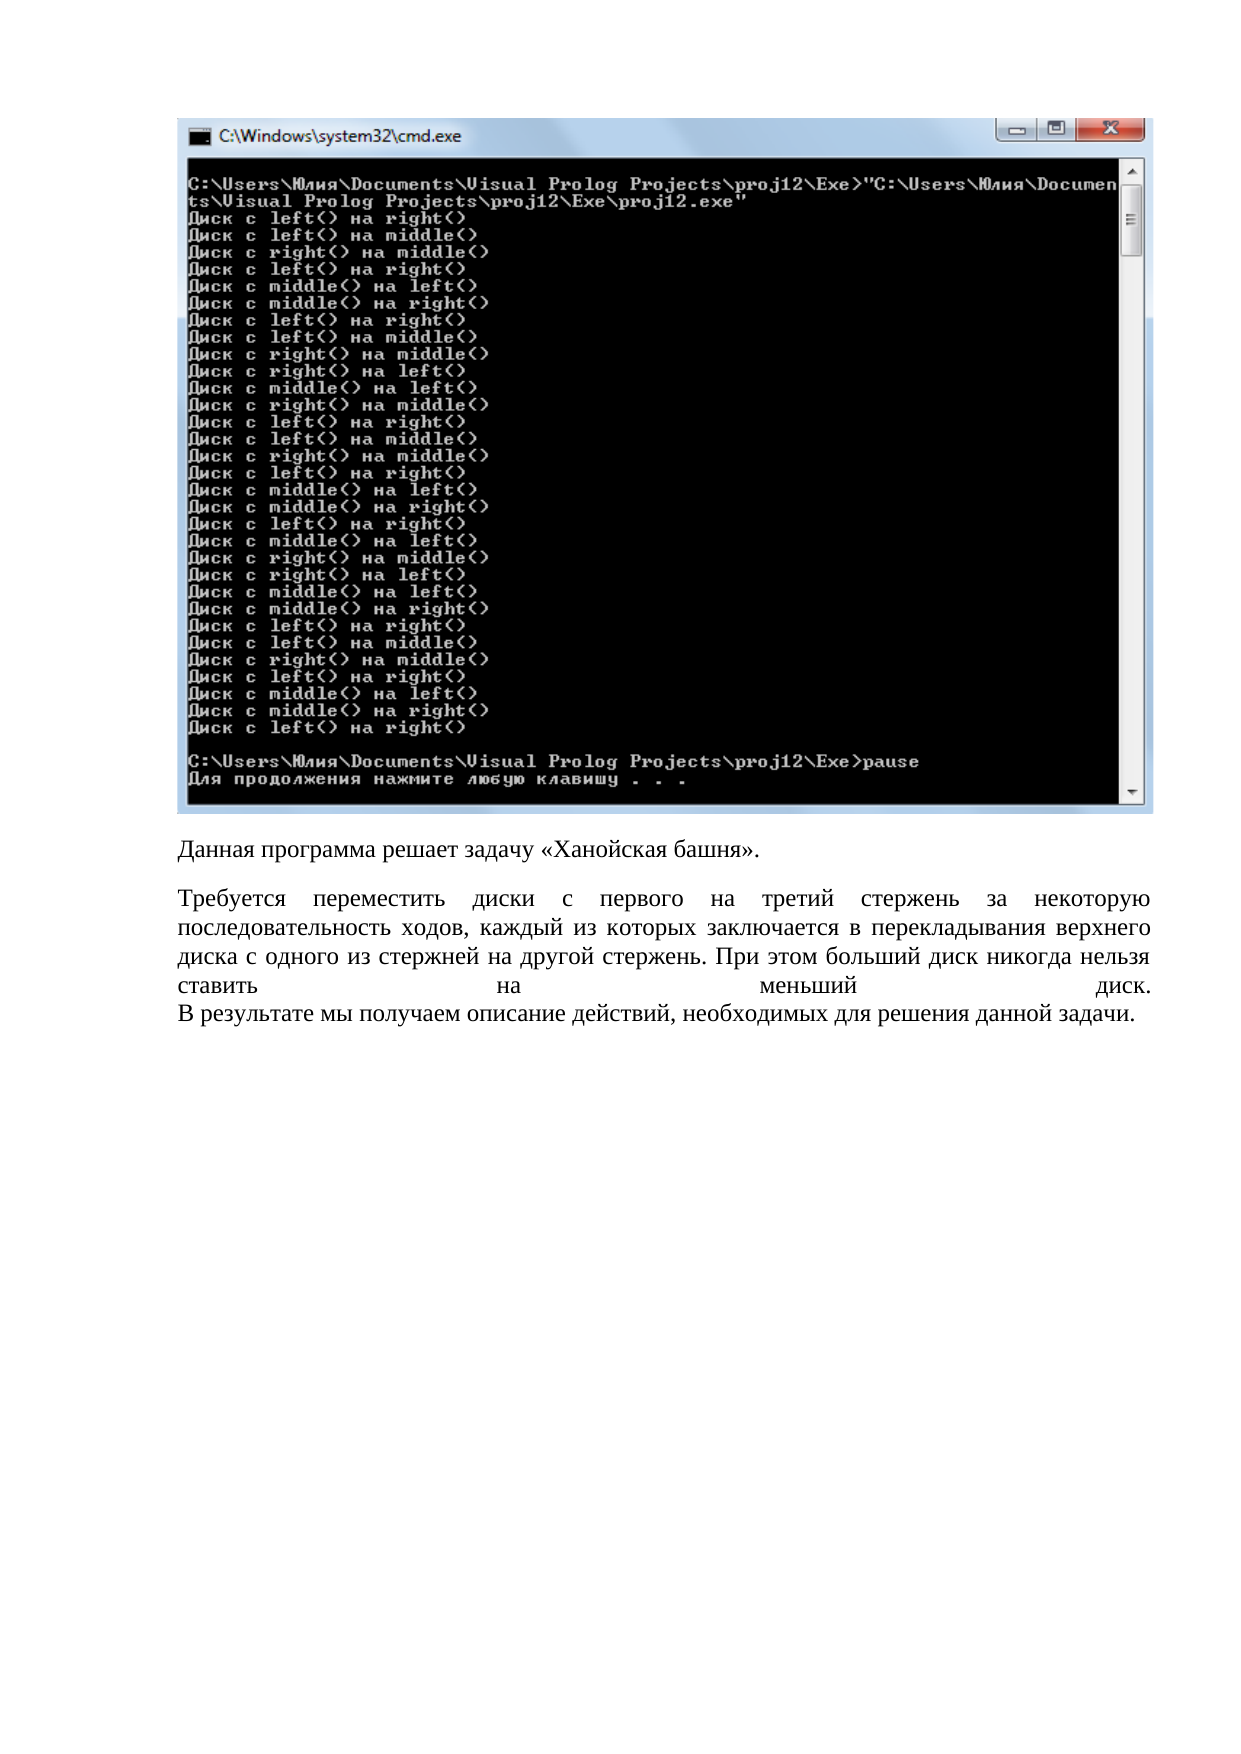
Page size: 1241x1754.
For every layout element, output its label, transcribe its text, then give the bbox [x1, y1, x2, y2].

picture [177, 118, 1154, 814]
text Требуется переместить диски с первого на третий стержень за некоторую последовательность ходов, каждый из которых заключается в перекладывания верхнего диска с одного из стержней на другой стержень. При этом больший диск никогда нельзя ставить на меньший диск. В результате мы получаем описание действий, необходимых для решения данной задачи. [177, 883, 1152, 1027]
text Данная программа решает задачу «Ханойская башня». [177, 834, 1152, 863]
